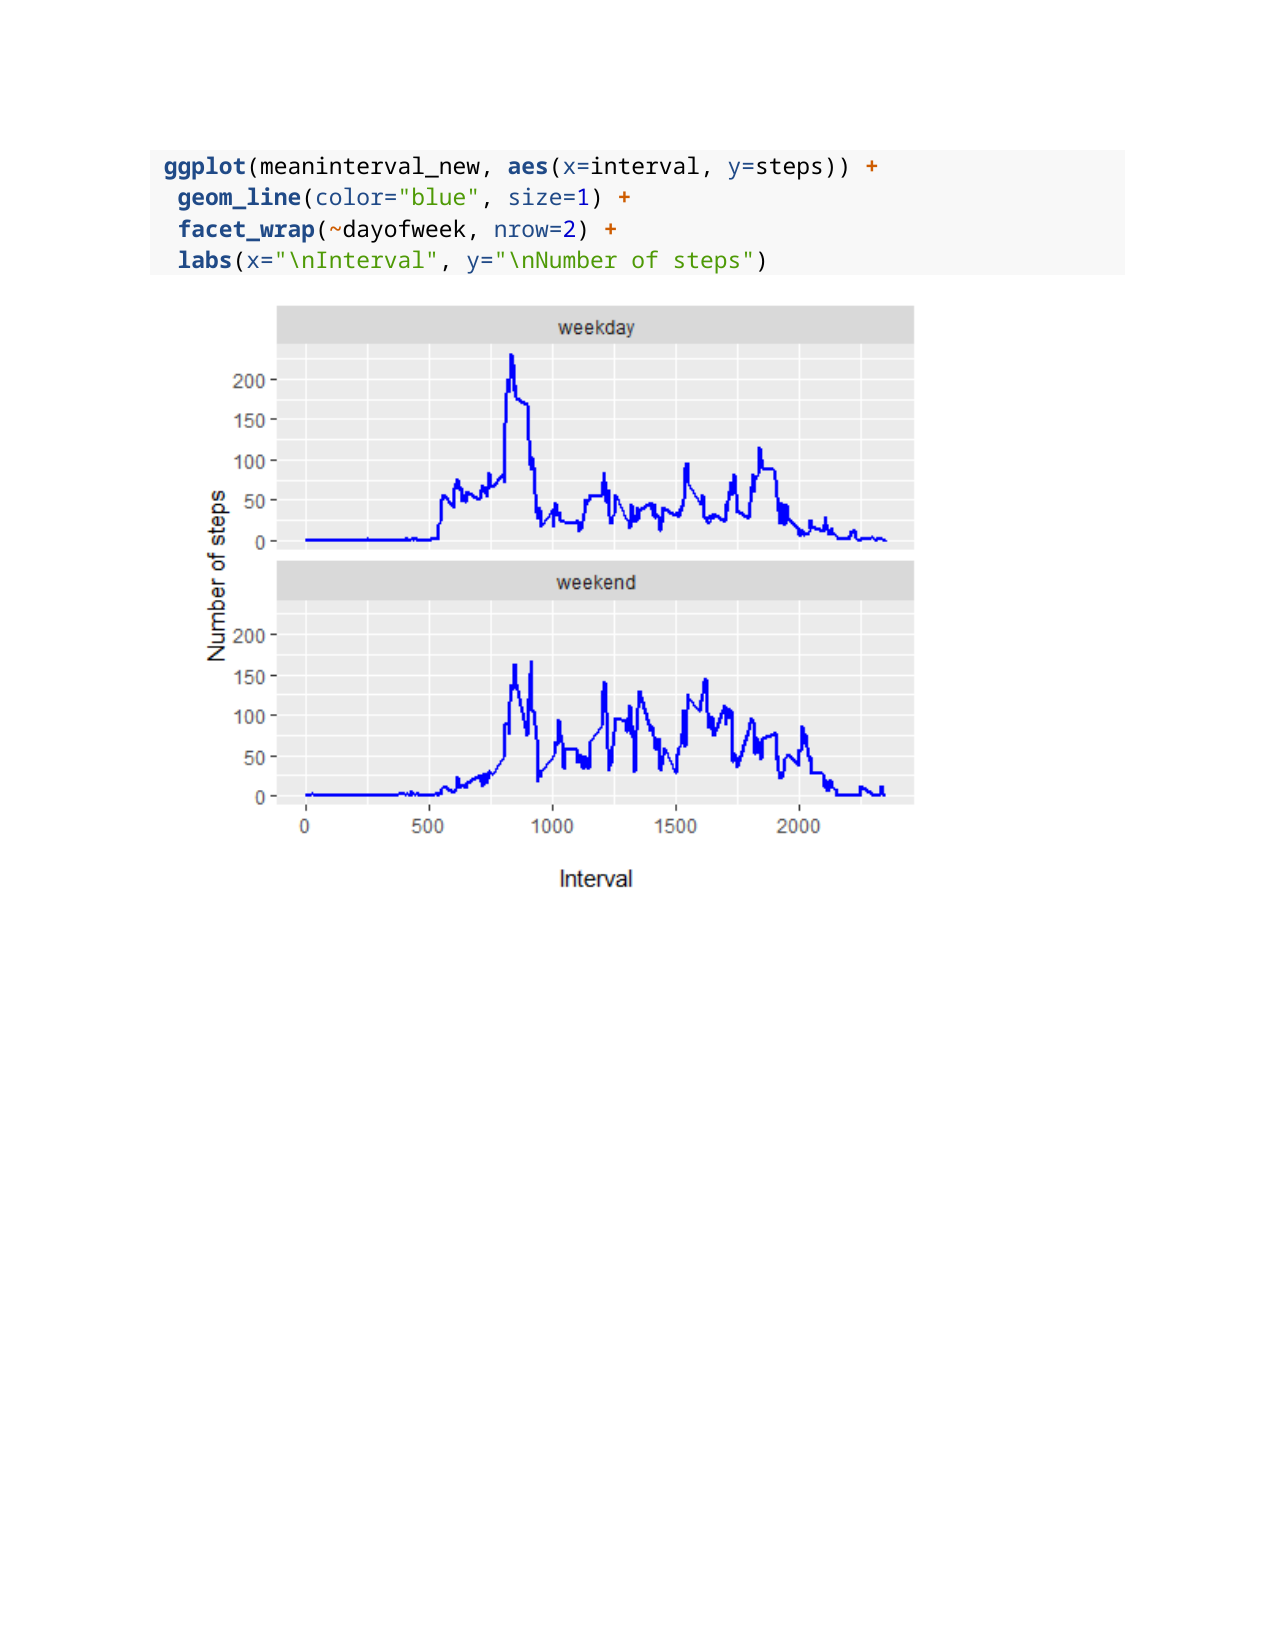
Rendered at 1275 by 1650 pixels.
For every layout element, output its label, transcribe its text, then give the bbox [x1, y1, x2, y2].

picture [168, 295, 927, 903]
text ggplot(meaninterval_new, aes(x=interval, y=steps)) + geom_line(color="blue", size=1) + facet_wrap(~dayofweek, nrow=2) + labs(x="\nInterval", y="\nNumber of steps") [150, 150, 1125, 275]
